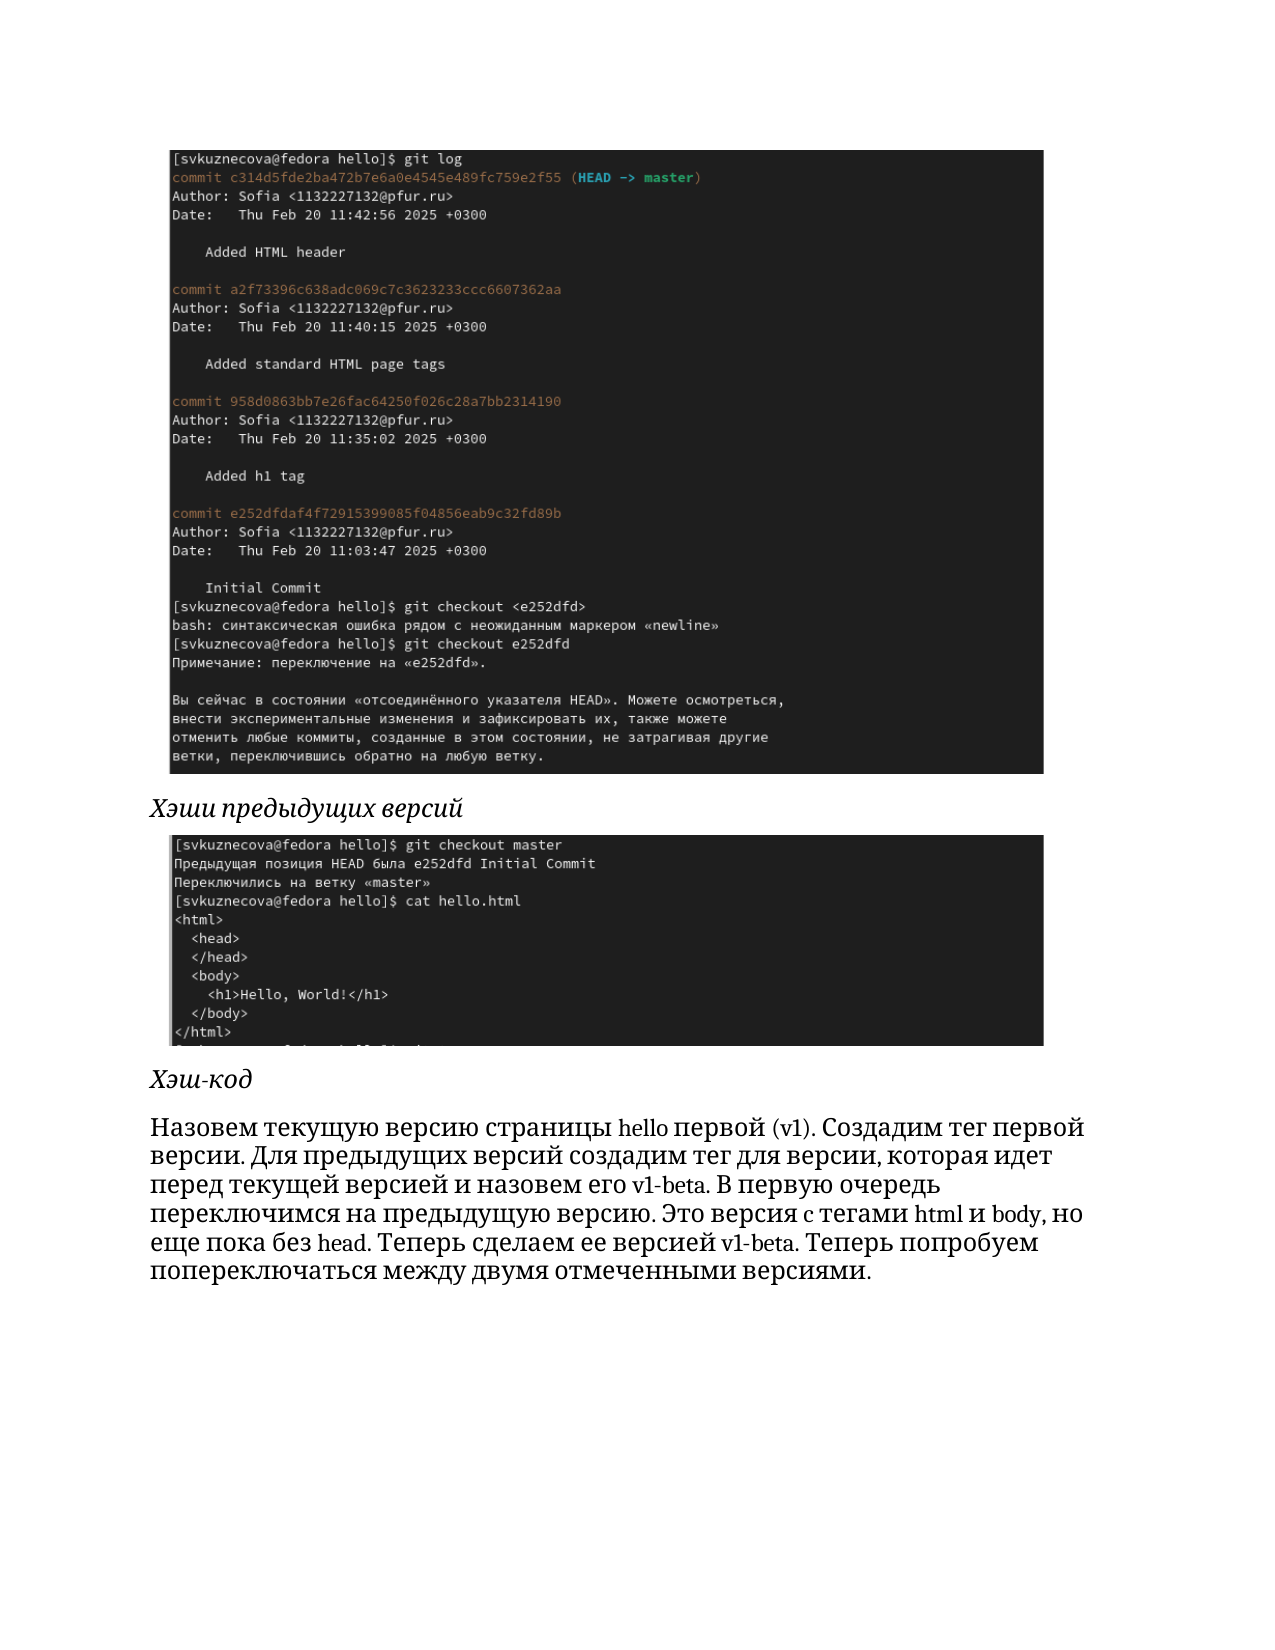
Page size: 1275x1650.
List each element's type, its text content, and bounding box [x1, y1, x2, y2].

text Хэш-код [150, 1066, 1125, 1095]
text Назовем текущую версию страницы hello первой (v1). Создадим тег первой версии. Для предыдущих версий создадим тег для версии, которая идет перед текущей версией и назовем его v1-beta. В первую очередь переключимся на предыдущую версию. Это версия c тегами html и body, но еще пока без head. Теперь сделаем ее версией v1-beta. Теперь попробуем попереключаться между двумя отмеченными версиями. [150, 1113, 1125, 1286]
picture [168, 835, 1044, 1046]
text Хэши предыдущих версий [150, 794, 1125, 823]
picture [168, 150, 1044, 774]
